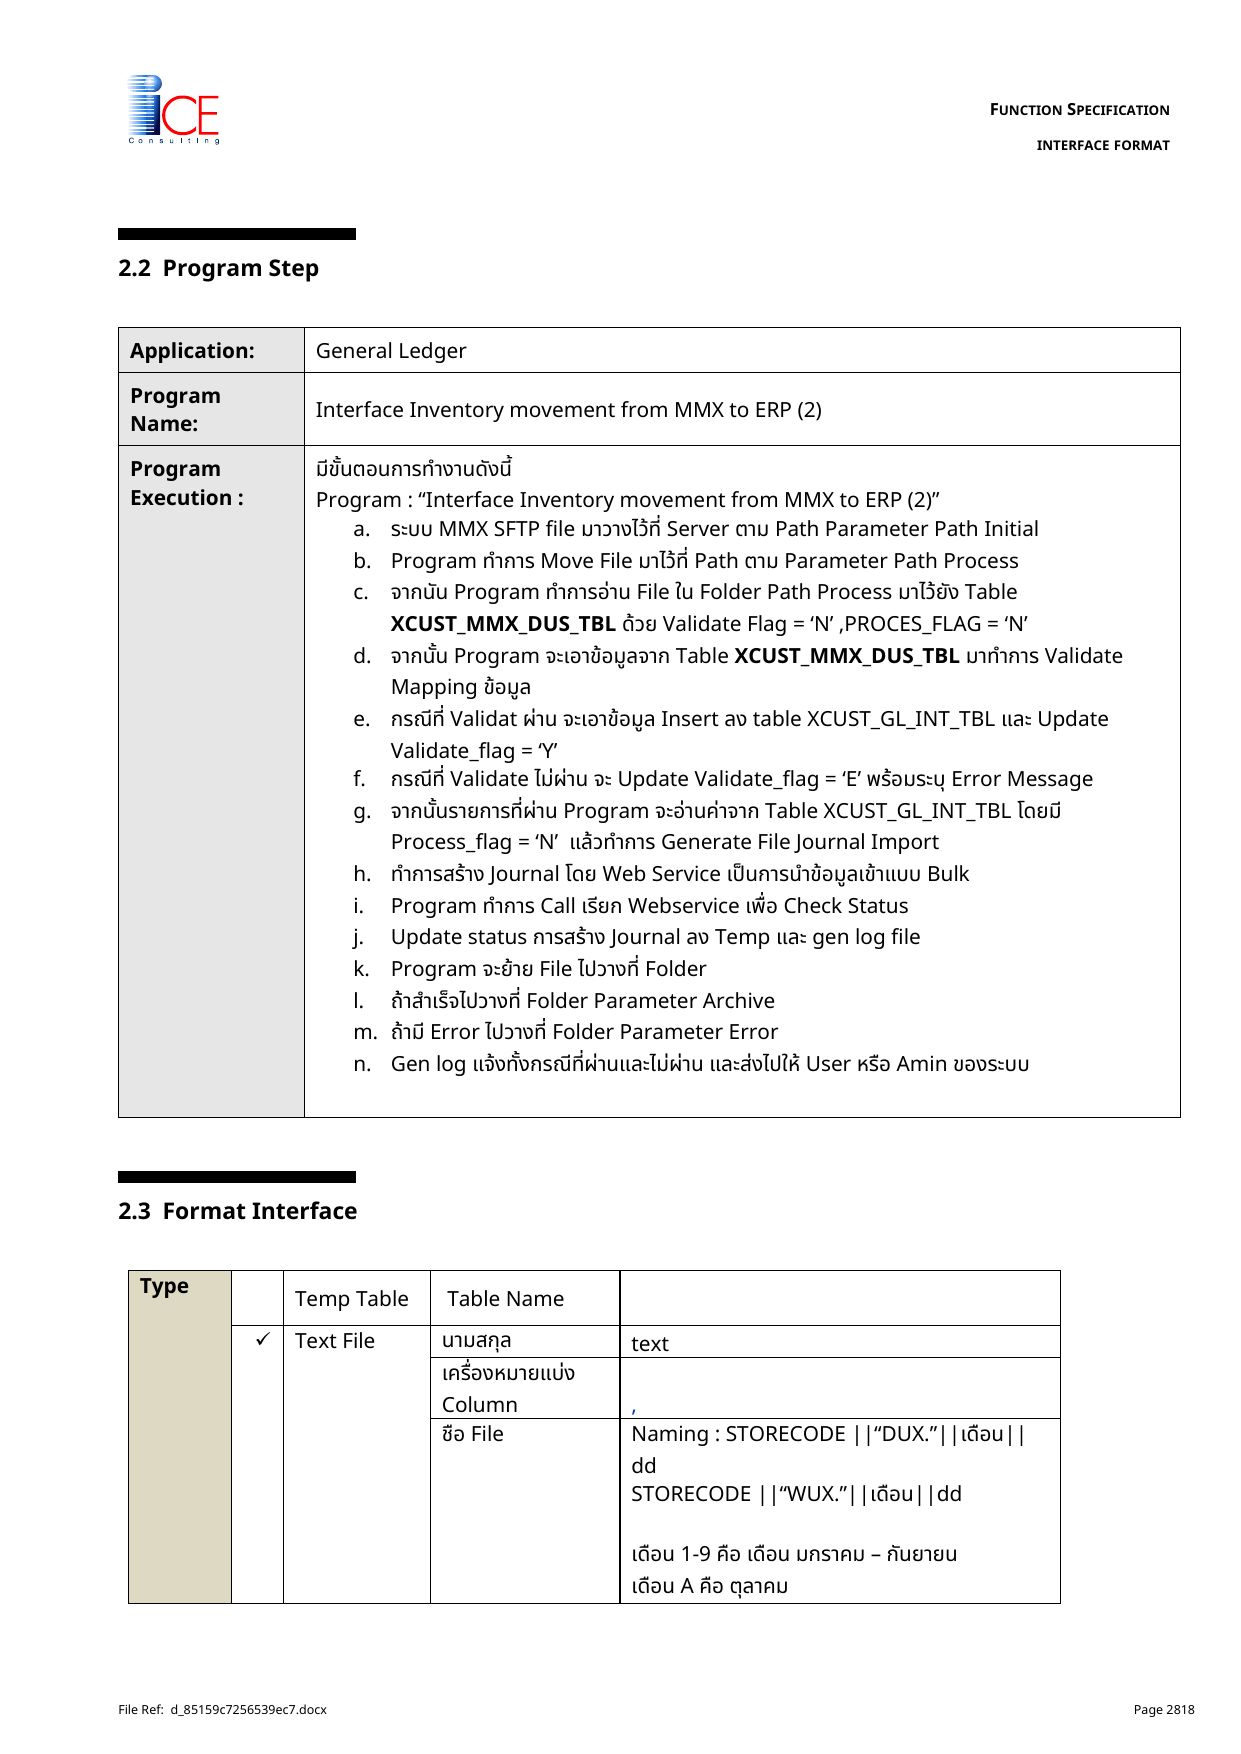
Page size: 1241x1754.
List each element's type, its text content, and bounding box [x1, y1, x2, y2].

table_cell [232, 1326, 283, 1603]
table_header Temp Table [284, 1271, 430, 1325]
table_header General Ledger [305, 328, 1180, 372]
subtitle Program Step [118, 252, 1181, 283]
table_cell Text File [284, 1326, 430, 1603]
table_header Application: [119, 328, 304, 372]
table_cell text [621, 1326, 1060, 1357]
table_cell ชือ File [431, 1419, 619, 1603]
table_cell มีขั้นตอนการทำงานดังนี้ Program : “Interface Inventory movement from MMX to ERP (2)” ระบบ MMX SFTP file มาวางไว้ที่ Server ตาม Path Parameter Path Initial Program ทำการ Move File มาไว้ที่ Path ตาม Parameter Path Process จากนัน Program ทำการอ่าน File ใน Folder Path Process มาไว้ยัง Table XCUST_MMX_DUS_TBL ด้วย Validate Flag = ‘N’ ,PROCES_FLAG = ‘N’ จากนั้น Program จะเอาข้อมูลจาก Table XCUST_MMX_DUS_TBL มาทำการ Validate Mapping ข้อมูล กรณีที่ Validat ผ่าน จะเอาข้อมูล Insert ลง table XCUST_GL_INT_TBL และ Update Validate_flag = ‘Y’ กรณีที่ Validate ไม่ผ่าน จะ Update Validate_flag = ‘E’ พร้อมระบุ Error Message จากนั้นรายการที่ผ่าน Program จะอ่านค่าจาก Table XCUST_GL_INT_TBL โดยมี Process_flag = ‘N’ แล้วทำการ Generate File Journal Import ทำการสร้าง Journal โดย Web Service เป็นการนำข้อมูลเข้าแบบ Bulk Program ทำการ Call เรียก Webservice เพื่อ Check Status Update status การสร้าง Journal ลง Temp และ gen log file Program จะย้าย File ไปวางที่ Folder ถ้าสำเร็จไปวางที่ Folder Parameter Archive ถ้ามี Error ไปวางที่ Folder Parameter Error Gen log แจ้งทั้งกรณีที่ผ่านและไม่ผ่าน และส่งไปให้ User หรือ Amin ของระบบ [305, 446, 1180, 1117]
table_header [232, 1271, 283, 1325]
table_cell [621, 1419, 1060, 1603]
table_cell เครื่องหมายแบ่ง Column [431, 1358, 619, 1418]
table_header [621, 1271, 1060, 1325]
table_cell นามสกุล [431, 1326, 619, 1357]
table_header Table Name [431, 1271, 619, 1325]
table_header Type [129, 1271, 231, 1603]
table_cell Program Name: [119, 373, 304, 445]
table_cell Program Execution : [119, 446, 304, 1117]
subtitle Format Interface [118, 1195, 1181, 1227]
table_cell Interface Inventory movement from MMX to ERP (2) [305, 373, 1180, 445]
table_cell , [621, 1358, 1060, 1418]
